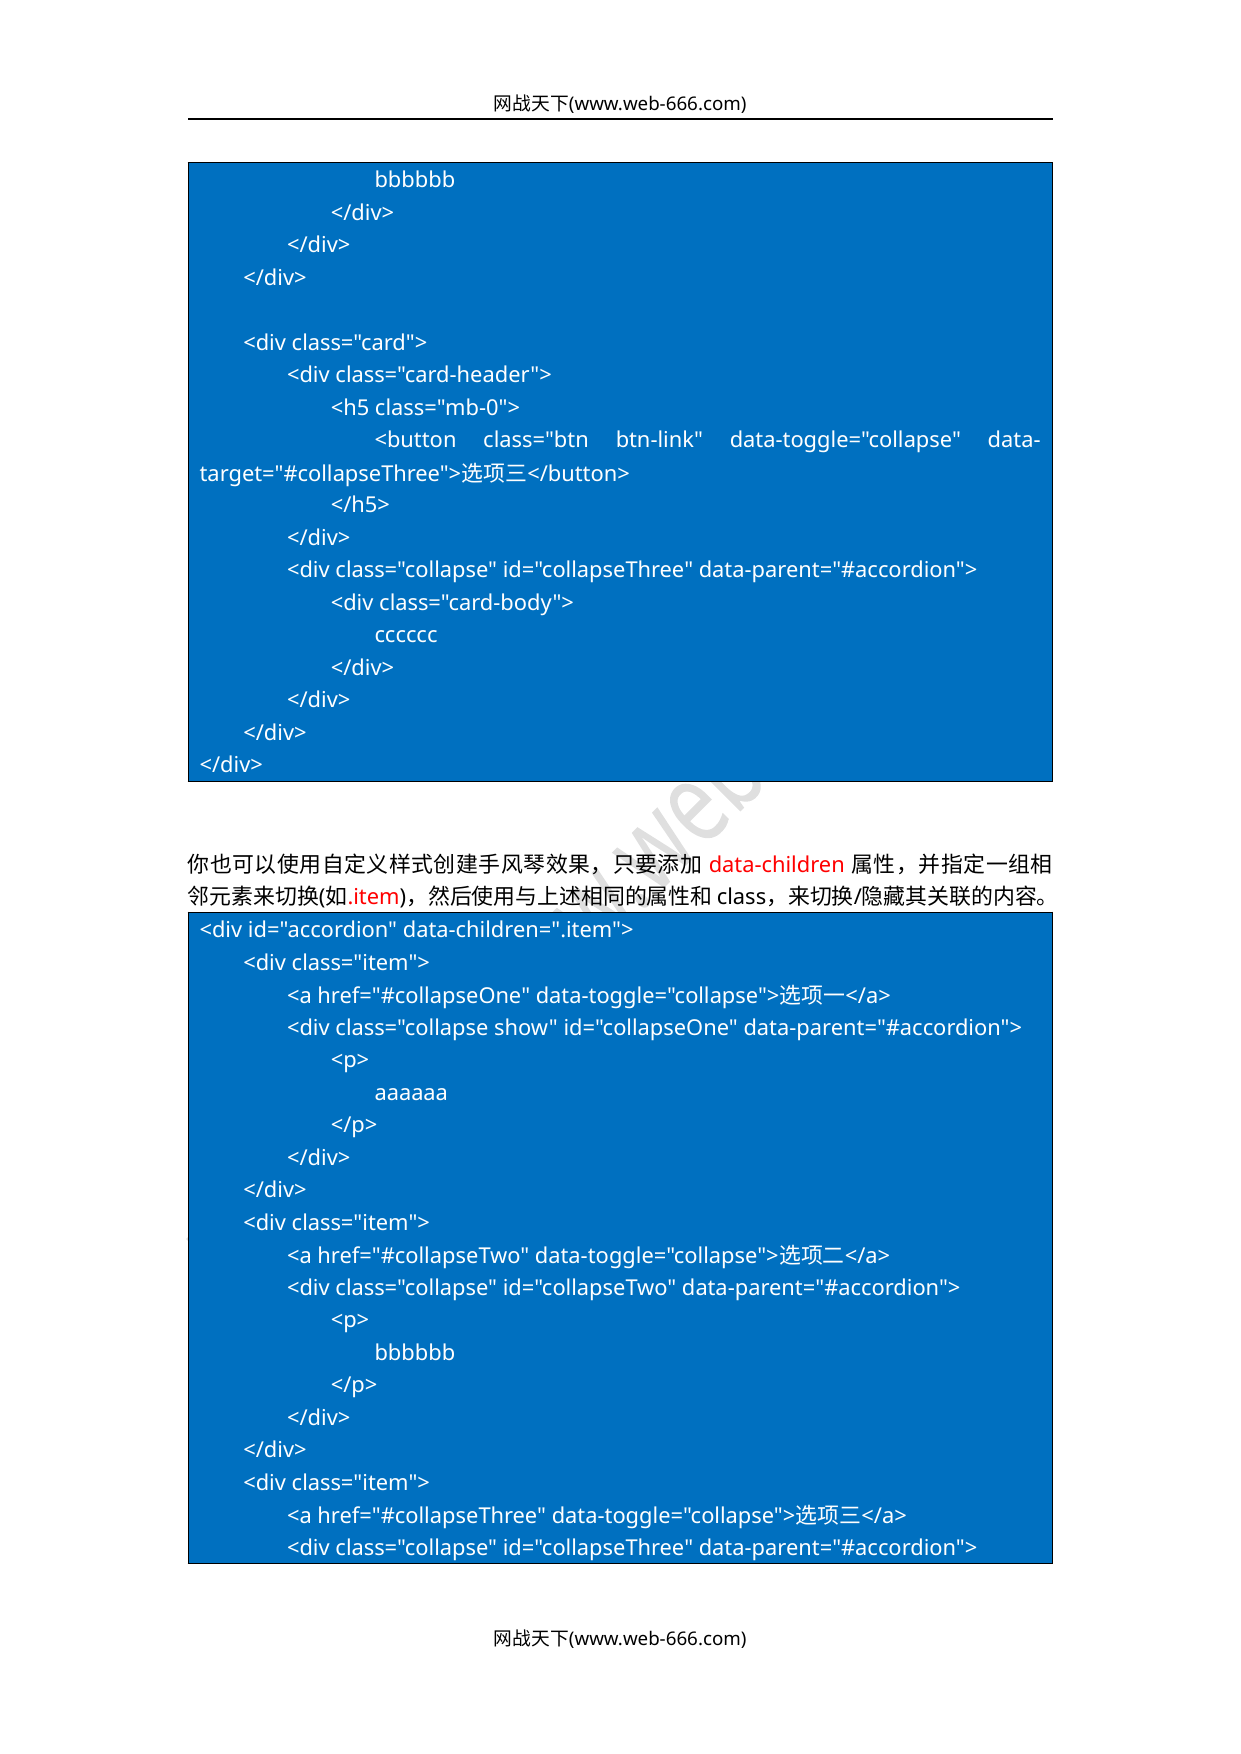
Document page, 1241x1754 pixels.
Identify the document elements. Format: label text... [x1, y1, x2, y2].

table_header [189, 163, 1052, 781]
text 你也可以使用自定义样式创建手风琴效果，只要添加 data-children 属性，并指定一组相邻元素来切换(如.item)，然后使用与上述相同的属性和class，来切换/隐藏其关联的内容。 [187, 847, 1053, 912]
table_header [189, 913, 1052, 1563]
